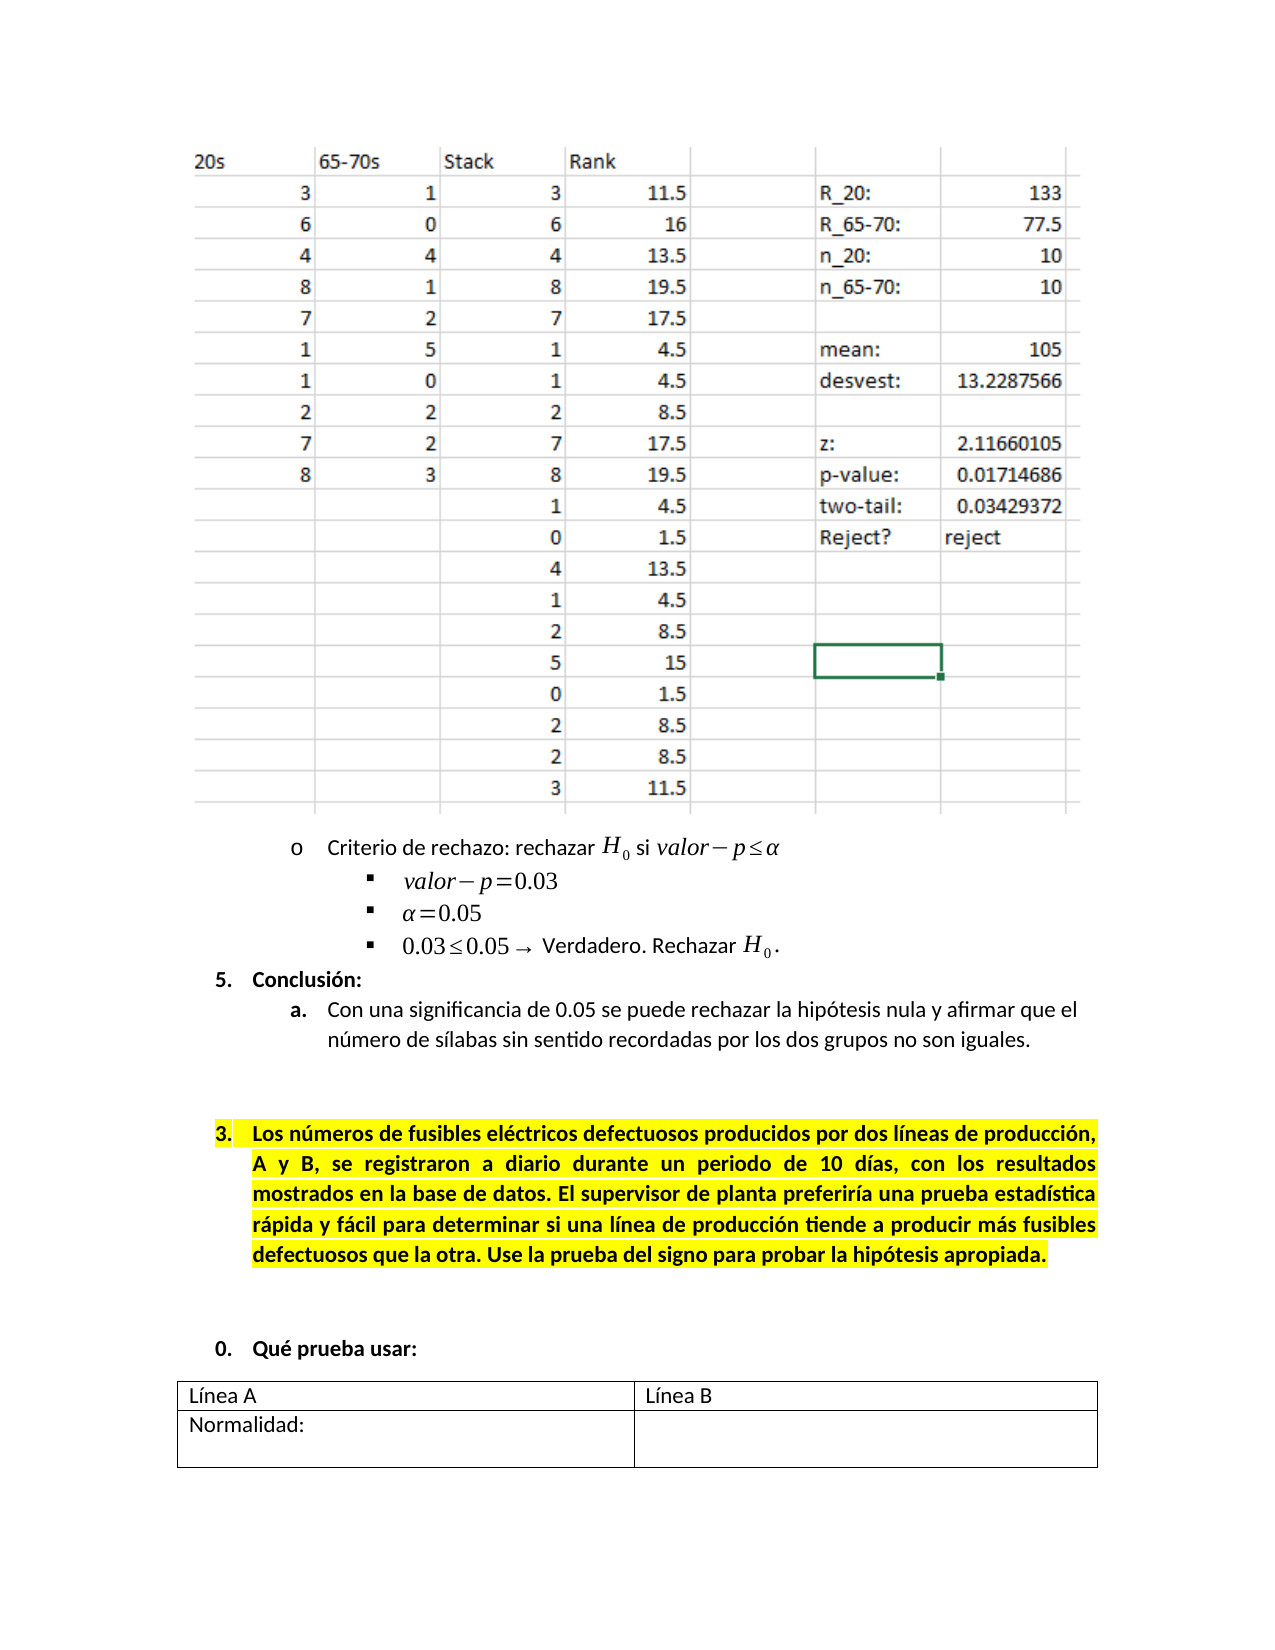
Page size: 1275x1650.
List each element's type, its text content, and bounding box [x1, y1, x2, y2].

table_cell Normalidad: [178, 1411, 634, 1467]
picture [194, 147, 1081, 814]
list Con una significancia de 0.05 se puede rechazar la hipótesis nula y afirmar que el número de sílabas sin sentido recordadas por los dos grupos no son iguales. [290, 995, 1098, 1053]
list Los números de fusibles eléctricos defectuosos producidos por dos líneas de producción, A y B, se registraron a diario durante un periodo de 10 días, con los resultados mostrados en la base de datos. El supervisor de planta preferiría una prueba estadística rápida y fácil para determinar si una línea de producción tiende a producir más fusibles defectuosos que la otra. Use la prueba del signo para probar la hipótesis apropiada. [215, 1119, 1098, 1268]
table_cell [635, 1411, 1097, 1467]
list Verdadero. Rechazar [365, 930, 1098, 963]
list Conclusión: [215, 965, 1098, 993]
table_header Línea A [178, 1382, 634, 1409]
list Qué prueba usar: [215, 1334, 1098, 1362]
list Criterio de rechazo: rechazar si [290, 832, 1098, 863]
table_header Línea B [635, 1382, 1097, 1409]
